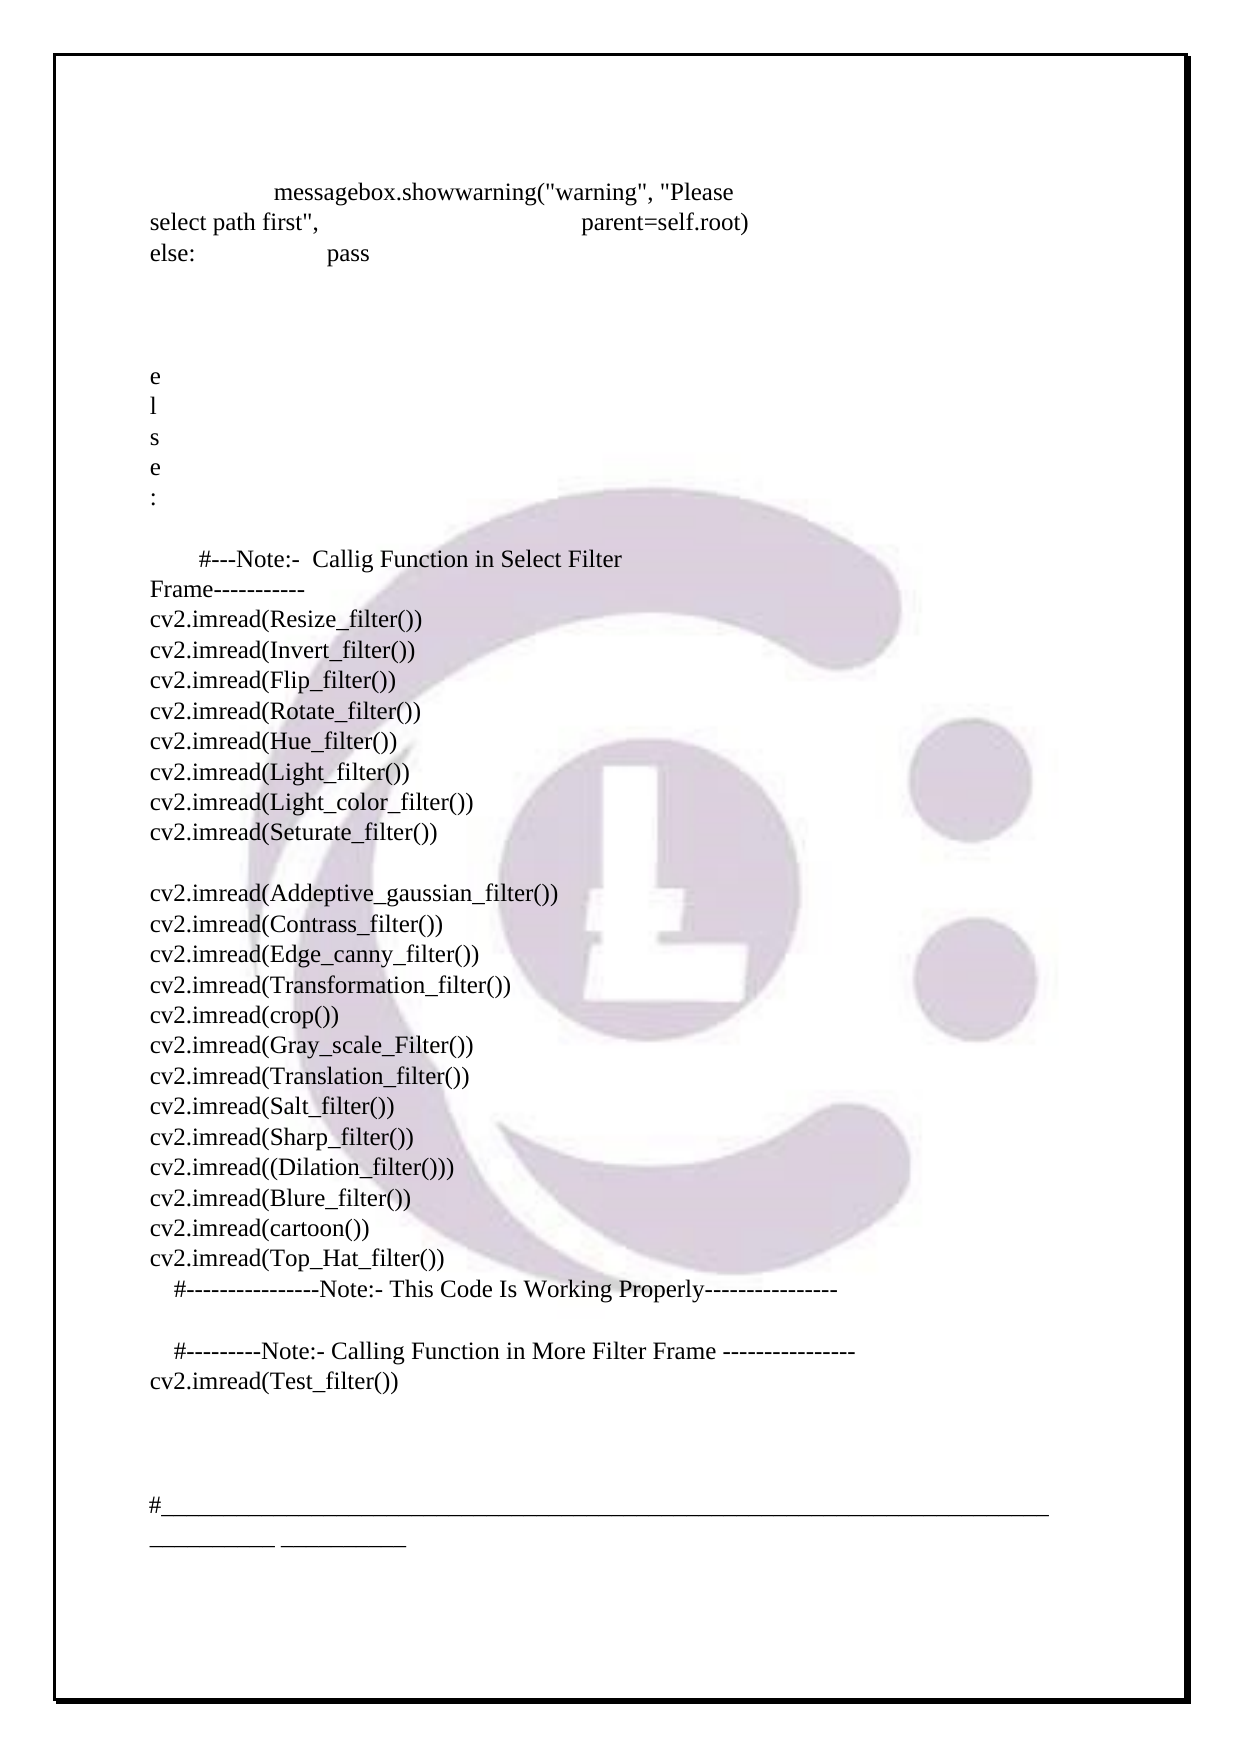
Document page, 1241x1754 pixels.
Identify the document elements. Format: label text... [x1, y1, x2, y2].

text #---------Note:- Calling Function in More Filter Frame ---------------- cv2.imread(Test_filter()) [148, 1336, 990, 1395]
text #----------------Note:- This Code Is Working Properly---------------- [148, 1274, 1053, 1303]
picture [150, 409, 1090, 1344]
text cv2.imread(Addeptive_gaussian_filter()) cv2.imread(Contrass_filter()) cv2.imread(Edge_canny_filter()) cv2.imread(Transformation_filter()) cv2.imread(crop()) cv2.imread(Gray_scale_Filter()) cv2.imread(Translation_filter()) cv2.imread(Salt_filter()) cv2.imread(Sharp_filter()) cv2.imread((Dilation_filter())) cv2.imread(Blure_filter()) cv2.imread(cartoon()) cv2.imread(Top_Hat_filter()) [148, 848, 615, 1272]
text messagebox.showwarning("warning", "Please select path first", parent=self.root) else: pass [148, 177, 788, 266]
text #_________________________________________________________________________________ __________ [148, 1490, 1053, 1549]
text #---Note:- Callig Function in Select Filter Frame----------- cv2.imread(Resize_filter()) cv2.imread(Invert_filter()) cv2.imread(Flip_filter()) cv2.imread(Rotate_filter()) cv2.imread(Hue_filter()) cv2.imread(Light_filter()) cv2.imread(Light_color_filter()) cv2.imread(Seturate_filter()) [148, 544, 662, 846]
